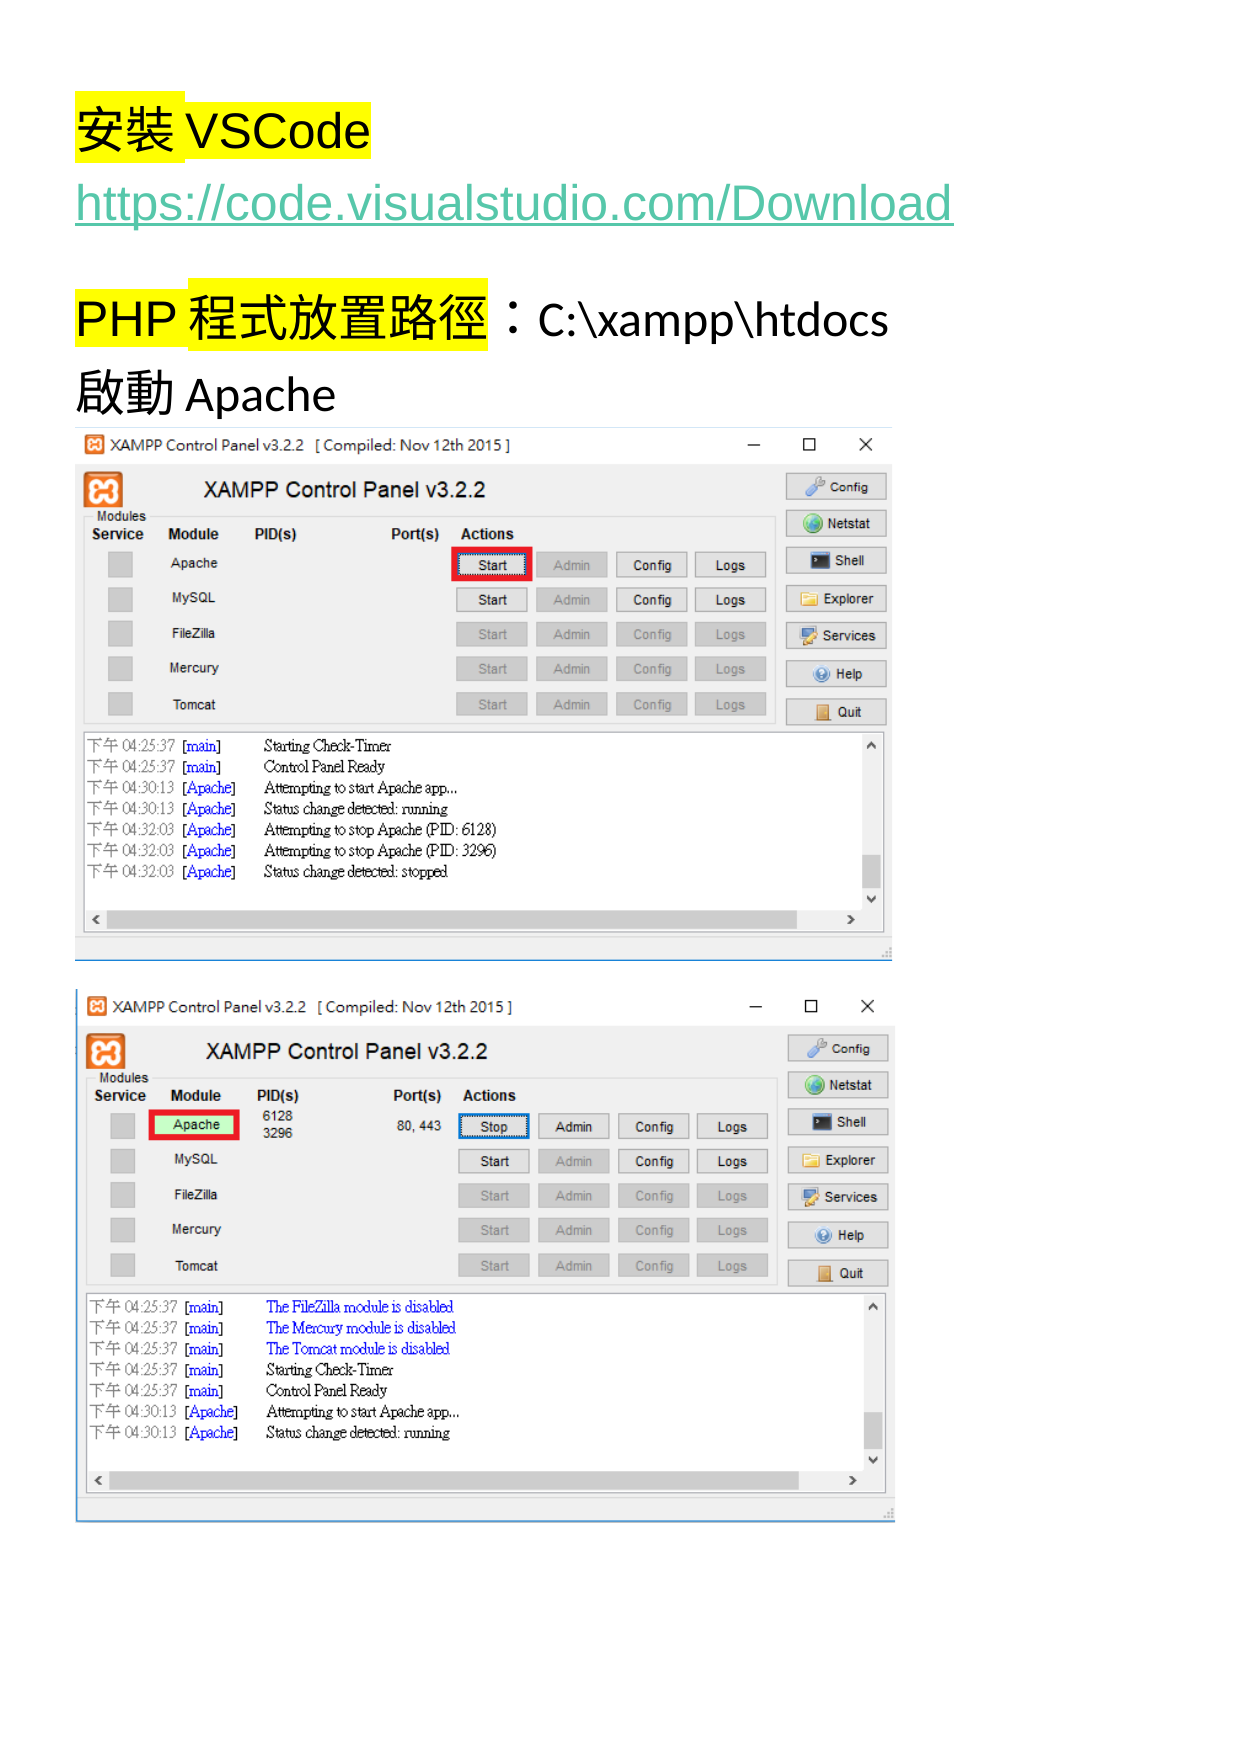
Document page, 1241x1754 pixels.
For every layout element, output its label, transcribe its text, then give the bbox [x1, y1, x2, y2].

text https://code.visualstudio.com/Download [75, 164, 1165, 239]
text 啟動Apache [75, 352, 1165, 427]
picture [75, 427, 893, 961]
text PHP程式放置路徑：C:\xampp\htdocs [75, 277, 1165, 352]
picture [75, 989, 896, 1523]
text 安裝VSCode [75, 89, 1165, 164]
